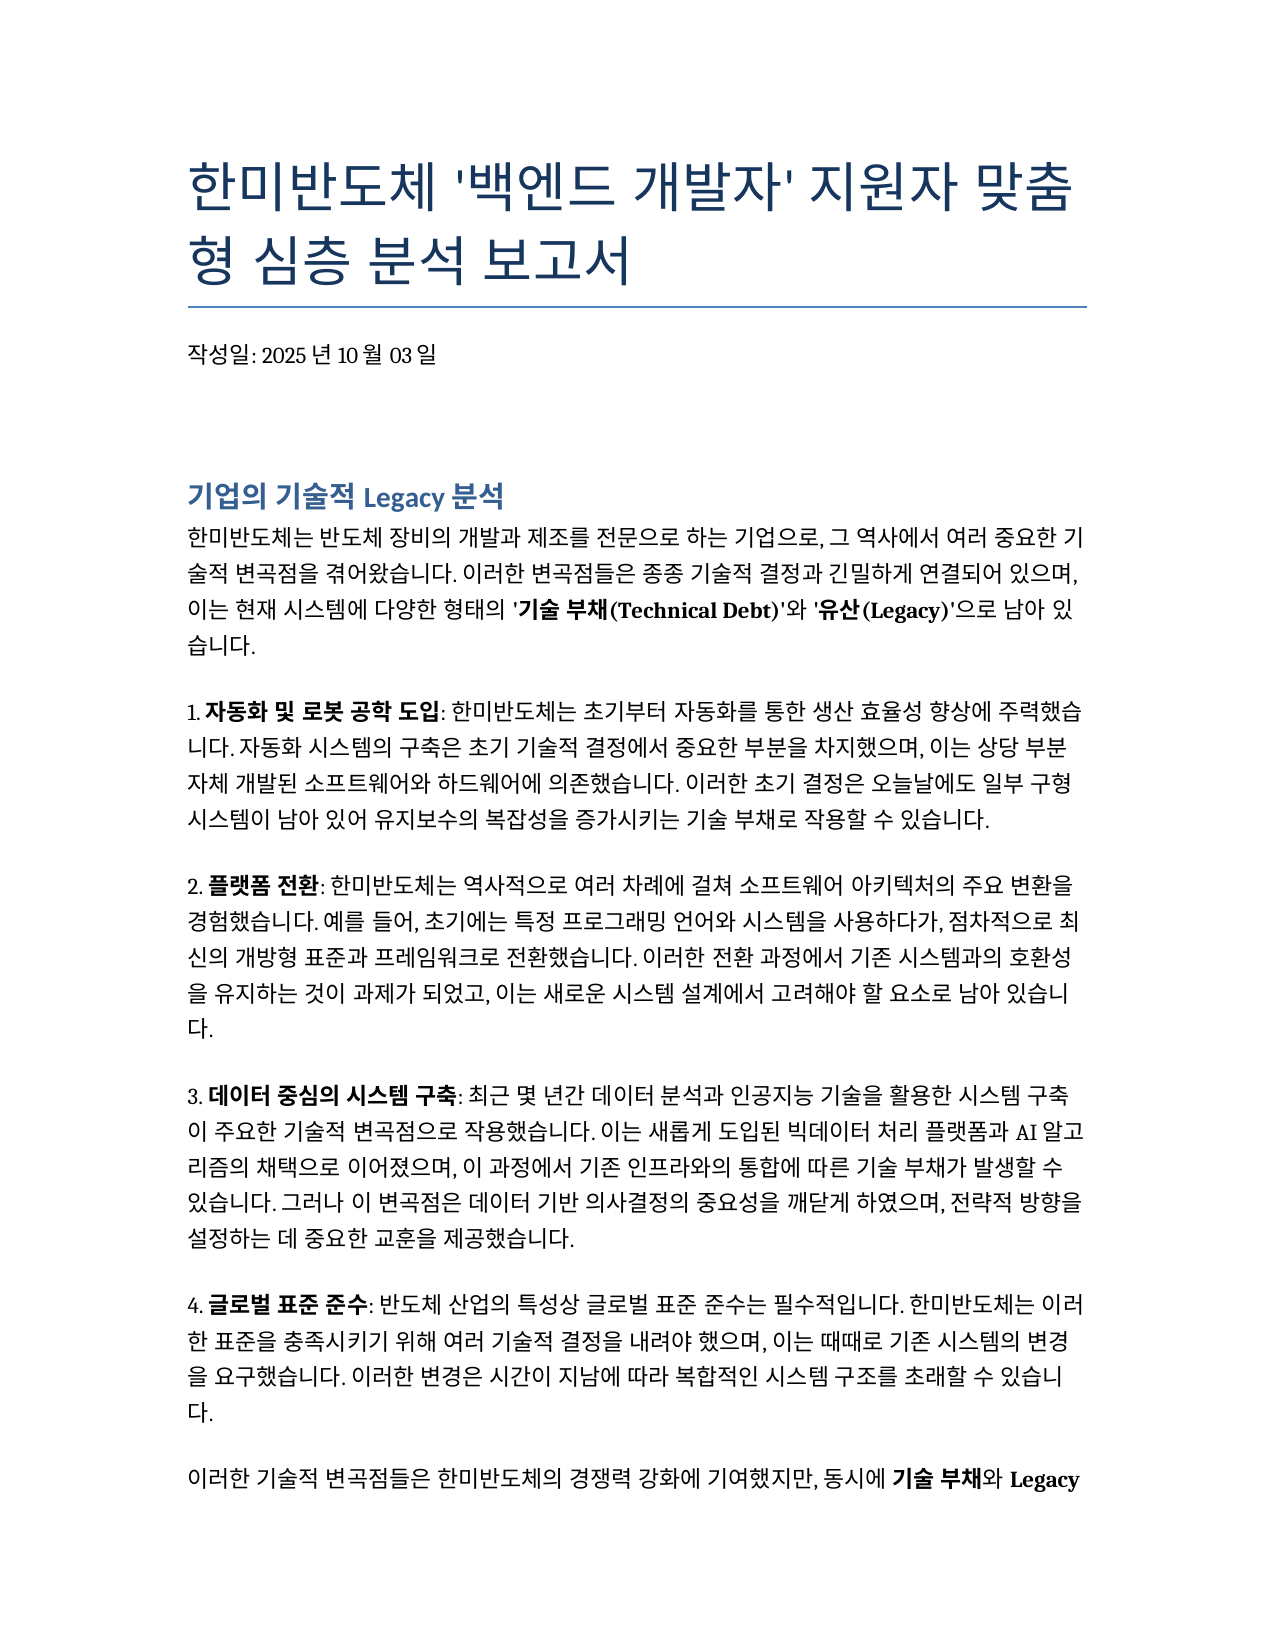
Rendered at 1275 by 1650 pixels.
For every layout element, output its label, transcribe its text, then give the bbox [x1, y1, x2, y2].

title 한미반도체 '백엔드 개발자' 지원자 맞춤형 심층 분석 보고서 [187, 150, 1087, 308]
subtitle 기업의 기술적 Legacy 분석 [187, 476, 1087, 516]
text 작성일: 2025년 10월 03일 [187, 339, 1087, 370]
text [187, 522, 1087, 1495]
